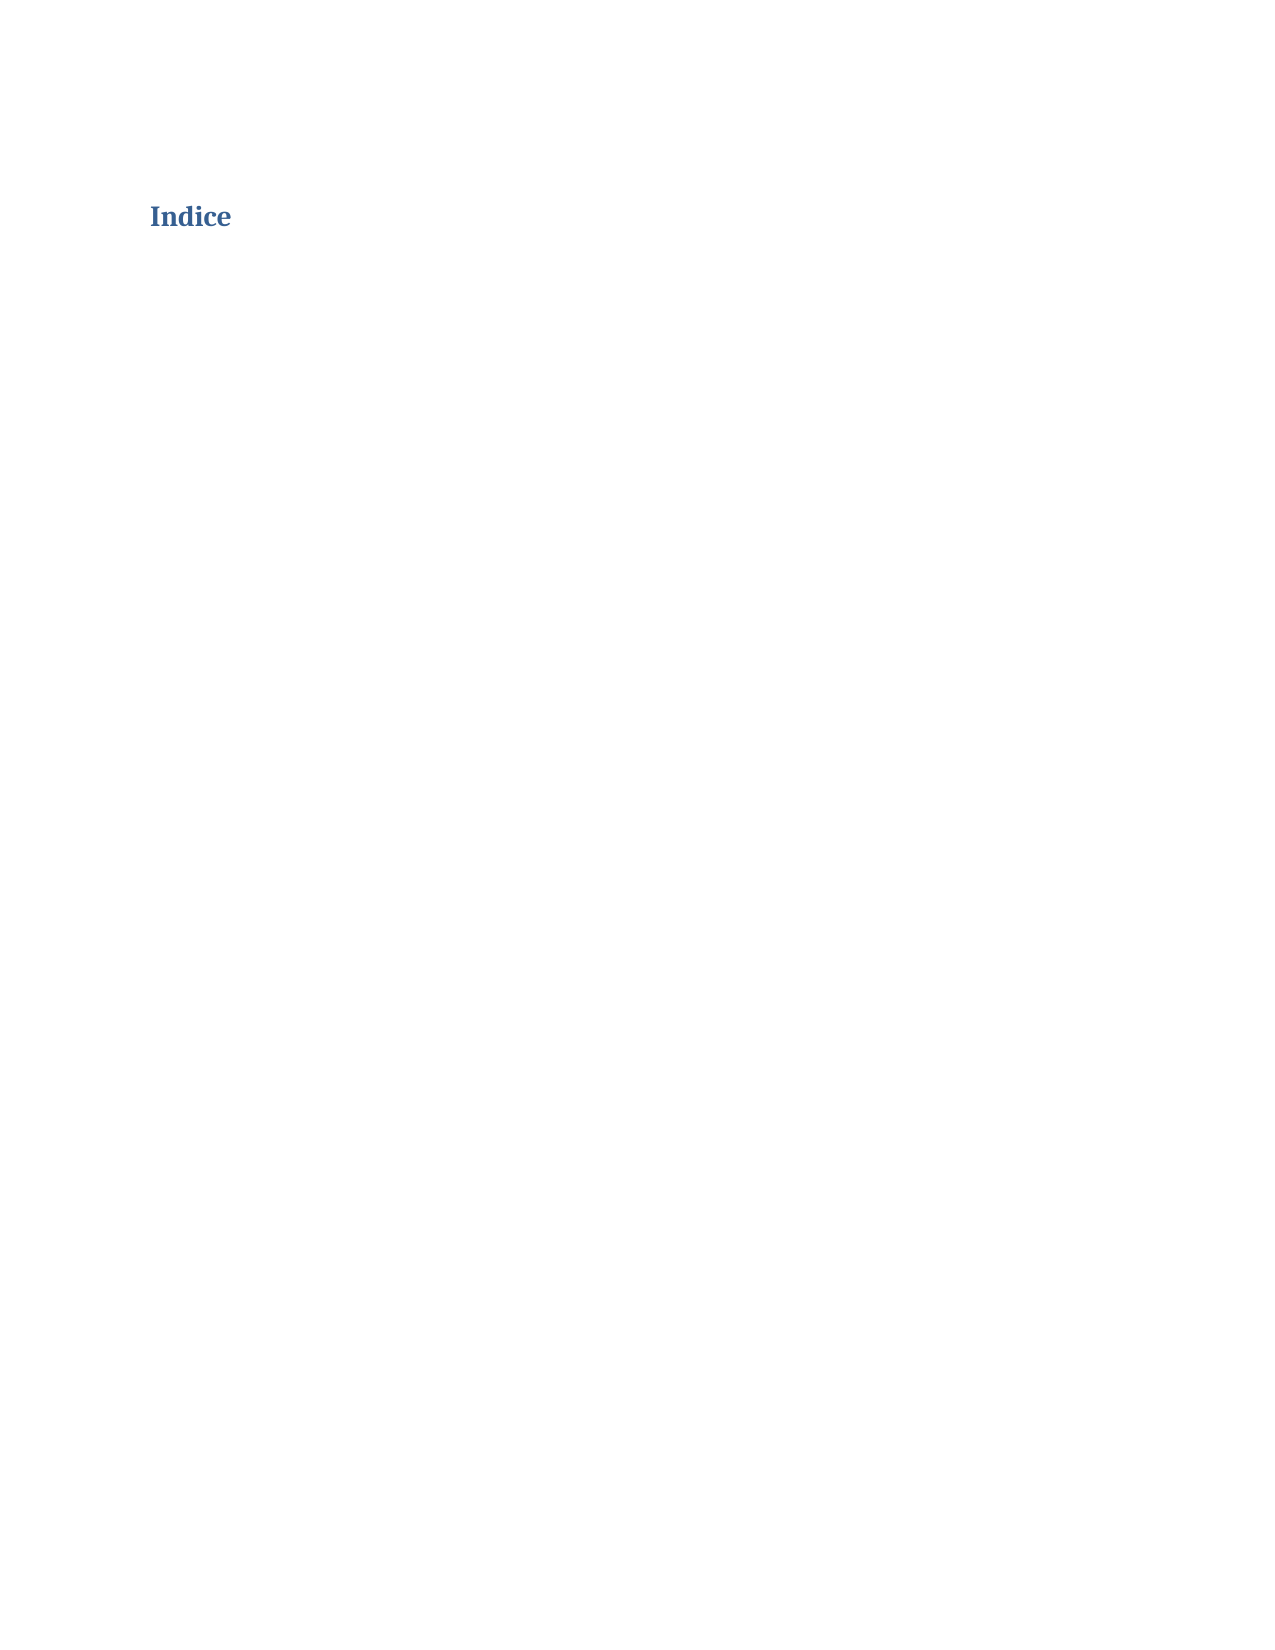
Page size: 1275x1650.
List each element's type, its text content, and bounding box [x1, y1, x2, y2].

subtitle Indice [150, 200, 1125, 233]
